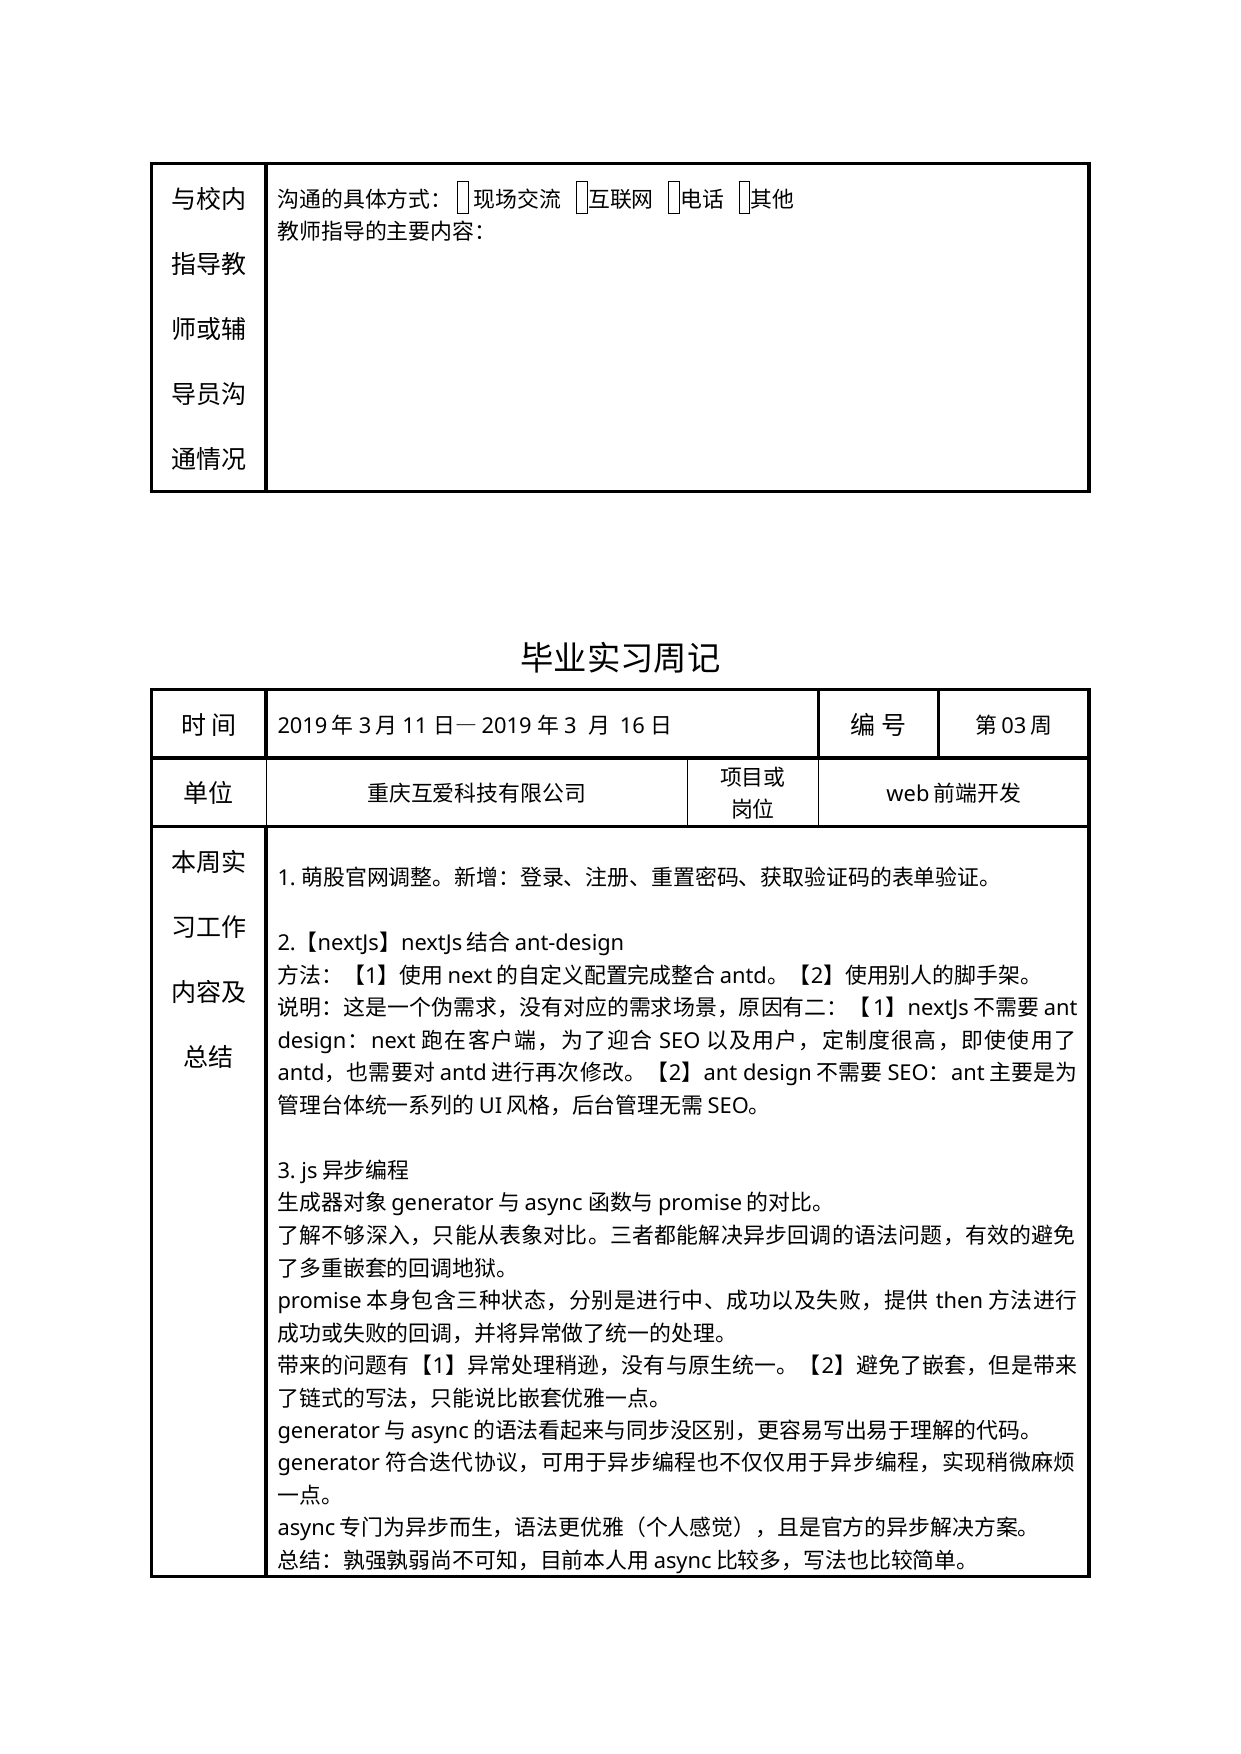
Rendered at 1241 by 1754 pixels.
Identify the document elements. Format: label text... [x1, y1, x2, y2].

table_cell 与校内指导教师或辅导员沟通情况 [153, 165, 264, 490]
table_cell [268, 828, 1087, 1575]
table_header 时 间 [153, 691, 264, 756]
table_cell 重庆互爱科技有限公司 [267, 760, 687, 824]
table_cell 沟通的具体方式： 现场交流 互联网 电话 其他 教师指导的主要内容： [268, 165, 1087, 490]
table_cell 本周实习工作内容及总结 [153, 828, 264, 1575]
table_header 第03周 [940, 691, 1087, 756]
table_cell 项目或 岗位 [688, 760, 818, 824]
table_cell web前端开发 [819, 760, 1087, 824]
table_header 2019年 3月 11 日— 2019 年 3 月 16 日 [268, 691, 817, 756]
text 毕业实习周记 [148, 623, 1092, 688]
table_header 编 号 [820, 691, 937, 756]
table_cell 单位 [153, 760, 266, 824]
